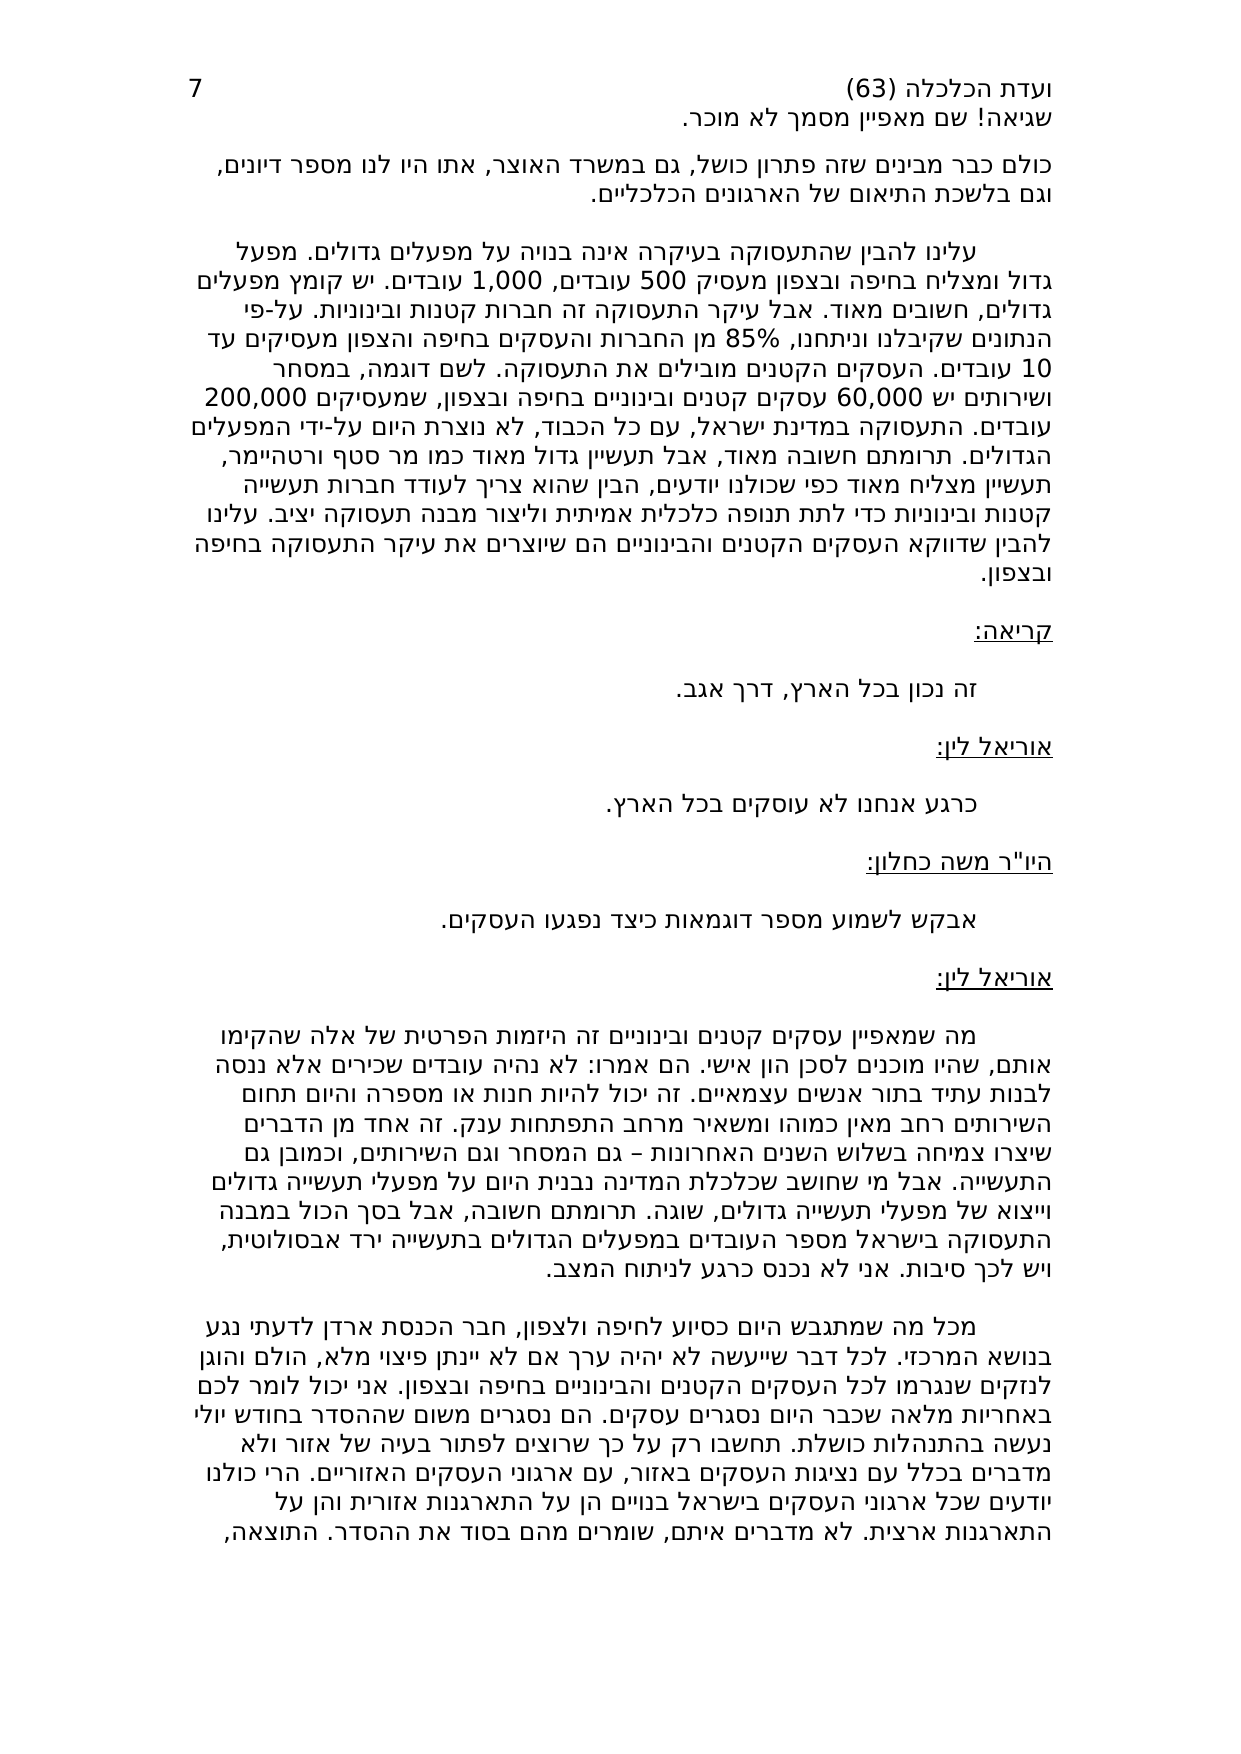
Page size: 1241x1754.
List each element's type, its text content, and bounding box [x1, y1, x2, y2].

text היו"ר משה כחלון: [187, 847, 1053, 877]
text אבקש לשמוע מספר דוגמאות כיצד נפגעו העסקים. [187, 905, 1053, 934]
text מה שמאפיין עסקים קטנים ובינוניים זה היזמות הפרטית של אלה שהקימו אותם, שהיו מוכנים לסכן הון אישי. הם אמרו: לא נהיה עובדים שכירים אלא ננסה לבנות עתיד בתור אנשים עצמאיים. זה יכול להיות חנות או מספרה והיום תחום השירותים רחב מאין כמוהו ומשאיר מרחב התפתחות ענק. זה אחד מן הדברים שיצרו צמיחה בשלוש השנים האחרונות – גם המסחר וגם השירותים, וכמובן גם התעשייה. אבל מי שחושב שכלכלת המדינה נבנית היום על מפעלי תעשייה גדולים וייצוא של מפעלי תעשייה גדולים, שוגה. תרומתם חשובה, אבל בסך הכול במבנה התעסוקה בישראל מספר העובדים במפעלים הגדולים בתעשייה ירד אבסולוטית, ויש לכך סיבות. אני לא נכנס כרגע לניתוח המצב. [187, 1021, 1053, 1284]
text כרגע אנחנו לא עוסקים בכל הארץ. [187, 789, 1053, 819]
text אוריאל לין: [187, 963, 1053, 992]
text קריאה: [187, 616, 1053, 645]
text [187, 150, 1053, 208]
text עלינו להבין שהתעסוקה בעיקרה אינה בנויה על מפעלים גדולים. מפעל גדול ומצליח בחיפה ובצפון מעסיק 500 עובדים, 1,000 עובדים. יש קומץ מפעלים גדולים, חשובים מאוד. אבל עיקר התעסוקה זה חברות קטנות ובינוניות. על-פי הנתונים שקיבלנו וניתחנו, 85% מן החברות והעסקים בחיפה והצפון מעסיקים עד 10 עובדים. העסקים הקטנים מובילים את התעסוקה. לשם דוגמה, במסחר ושירותים יש 60,000 עסקים קטנים ובינוניים בחיפה ובצפון, שמעסיקים 200,000 עובדים. התעסוקה במדינת ישראל, עם כל הכבוד, לא נוצרת היום על-ידי המפעלים הגדולים. תרומתם חשובה מאוד, אבל תעשיין גדול מאוד כמו מר סטף ורטהיימר, תעשיין מצליח מאוד כפי שכולנו יודעים, הבין שהוא צריך לעודד חברות תעשייה קטנות ובינוניות כדי לתת תנופה כלכלית אמיתית וליצור מבנה תעסוקה יציב. עלינו להבין שדווקא העסקים הקטנים והבינוניים הם שיוצרים את עיקר התעסוקה בחיפה ובצפון. [187, 237, 1053, 587]
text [187, 1312, 1053, 1546]
text אוריאל לין: [187, 732, 1053, 761]
text זה נכון בכל הארץ, דרך אגב. [187, 674, 1053, 703]
